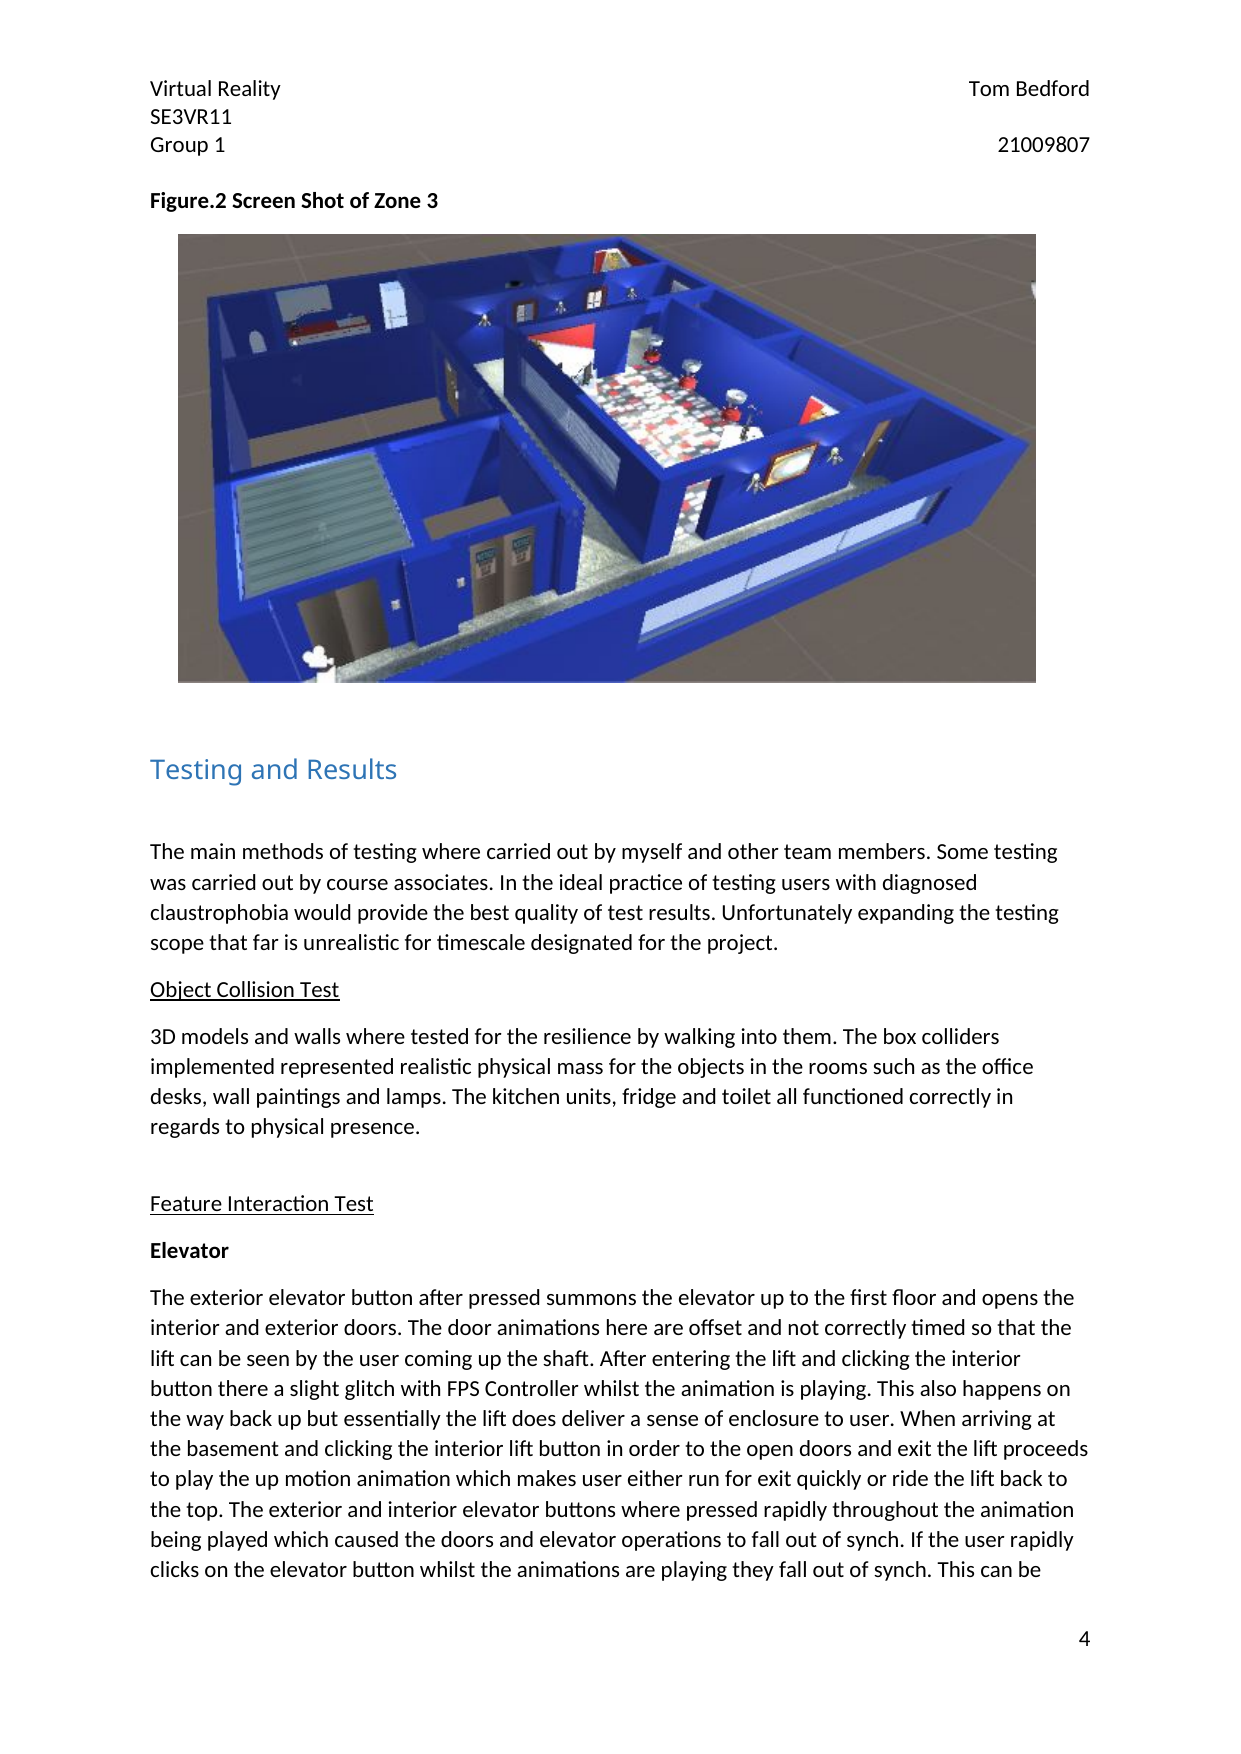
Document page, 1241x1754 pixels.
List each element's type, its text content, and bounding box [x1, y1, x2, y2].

text Object Collision Test [150, 975, 1090, 1003]
text 3D models and walls where tested for the resilience by walking into them. The box colliders implemented represented realistic physical mass for the objects in the rooms such as the office desks, wall paintings and lamps. The kitchen units, fridge and toilet all functioned correctly in regards to physical presence. [150, 1022, 1090, 1140]
text Feature Interaction Test [150, 1189, 1090, 1217]
text Elevator [150, 1236, 1090, 1264]
picture [178, 234, 1036, 683]
subtitle Testing and Results [150, 751, 1090, 788]
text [150, 1283, 1090, 1583]
text The main methods of testing where carried out by myself and other team members. Some testing was carried out by course associates. In the ideal practice of testing users with diagnosed claustrophobia would provide the best quality of test results. Unfortunately expanding the testing scope that far is unrealistic for timescale designated for the project. [150, 837, 1090, 956]
